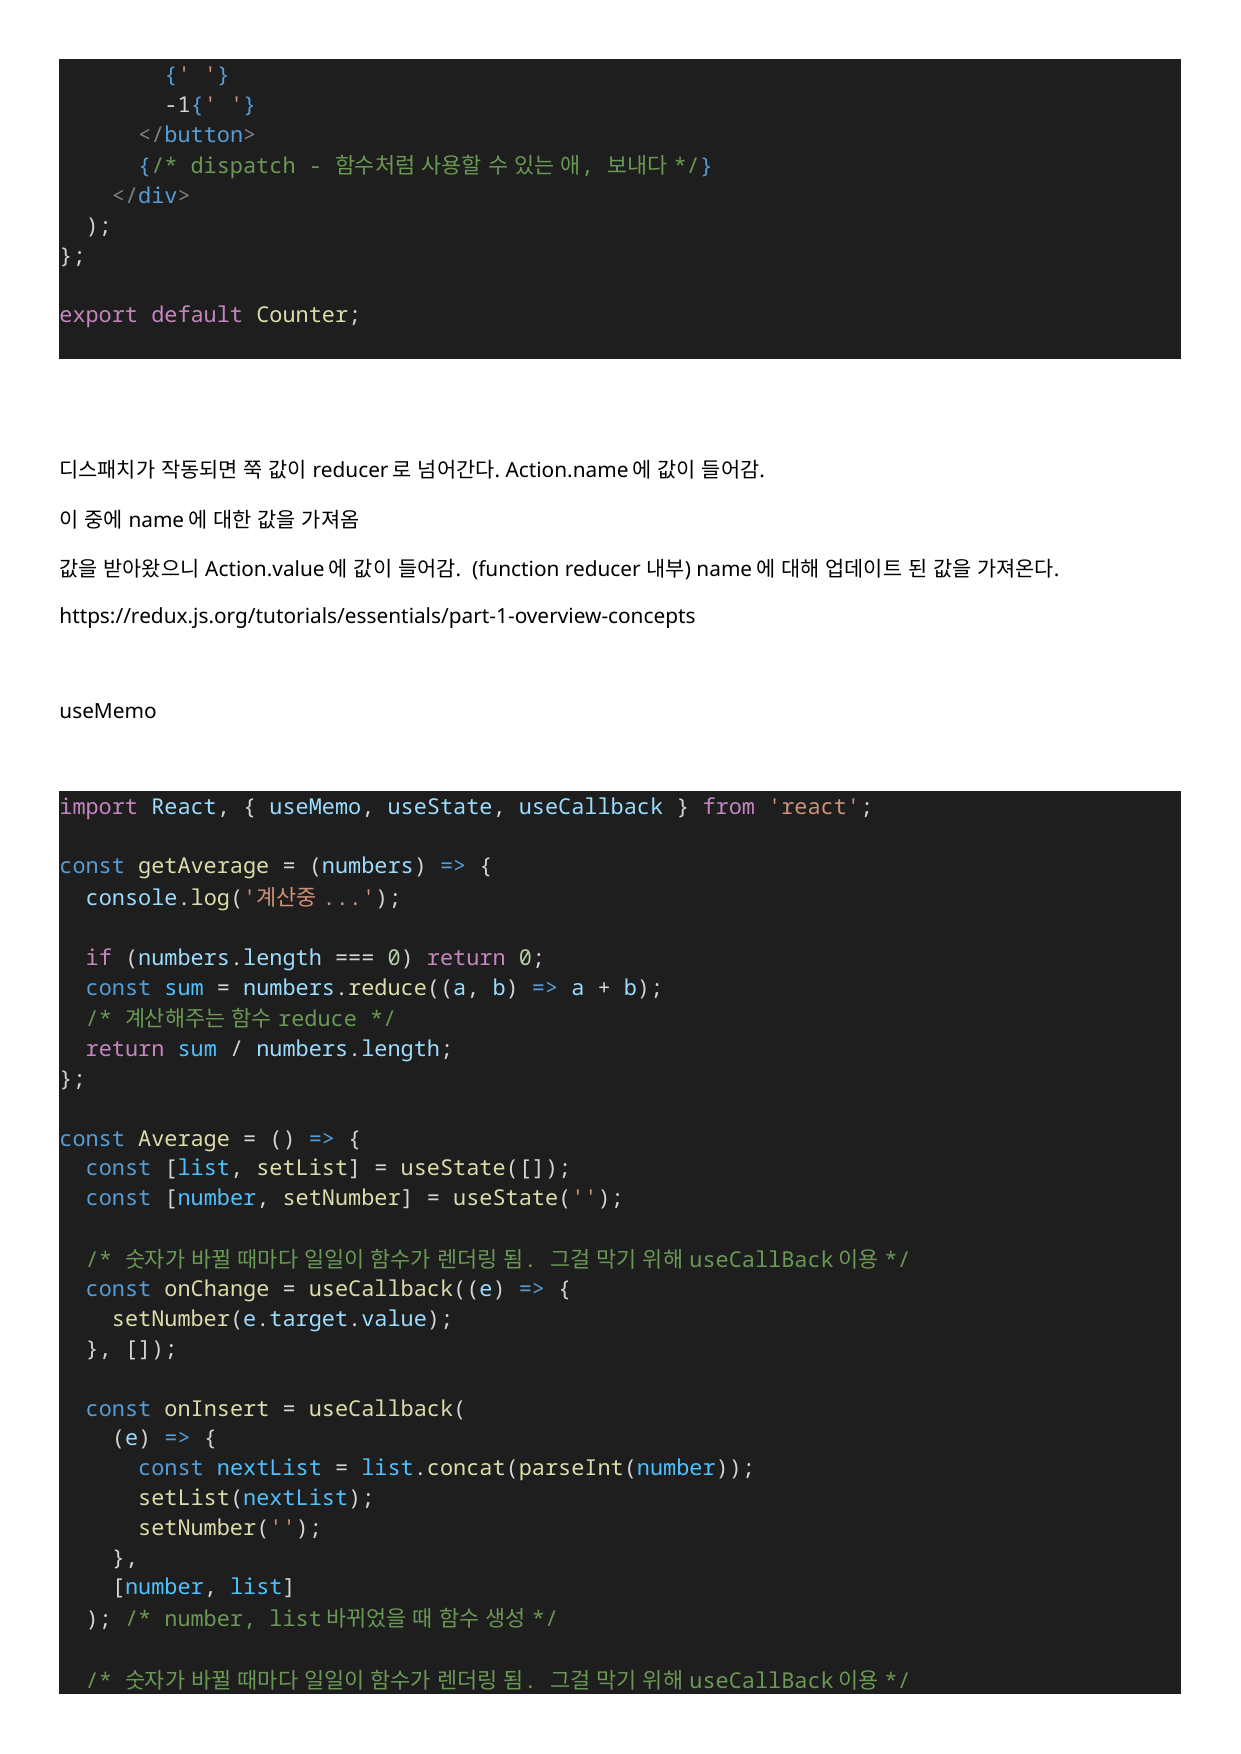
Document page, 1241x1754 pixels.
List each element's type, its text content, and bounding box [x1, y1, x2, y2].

text const onInsert = useCallback( [59, 1393, 1181, 1422]
text ); /* number, list바뀌었을 때 함수 생성 */ [59, 1601, 1181, 1633]
text {/* dispatch - 함수처럼 사용할 수 있는 애, 보내다 */} [59, 148, 1181, 180]
text (e) => { [59, 1422, 1181, 1452]
text }, []); [59, 1333, 1181, 1363]
text const onChange = useCallback((e) => { [59, 1273, 1181, 1303]
text useMemo [59, 696, 1181, 725]
text setList(nextList); [59, 1482, 1181, 1512]
text export default Counter; [59, 299, 1181, 329]
text setNumber(e.target.value); [59, 1303, 1181, 1333]
text 값을 받아왔으니 Action.value에 값이 들어감. (function reducer 내부) name에 대해 업데이트 된 값을 가져온다. [59, 552, 1181, 583]
text [number, list] [59, 1571, 1181, 1601]
text /* 계산해주는 함수 reduce */ [59, 1001, 1181, 1033]
text const [list, setList] = useState([]); [59, 1152, 1181, 1182]
text https://redux.js.org/tutorials/essentials/part-1-overview-concepts [59, 602, 1181, 630]
text }; [59, 1063, 1181, 1093]
text console.log('계산중 ...'); [59, 880, 1181, 912]
text </button> [59, 119, 1181, 148]
text 디스패치가 작동되면 쭉 값이 reducer로 넘어간다. Action.name에 값이 들어감. [59, 453, 1181, 484]
text const [number, setNumber] = useState(''); [59, 1182, 1181, 1212]
text return sum / numbers.length; [59, 1033, 1181, 1063]
text const Average = () => { [59, 1122, 1181, 1152]
text }, [59, 1542, 1181, 1571]
text setNumber(''); [59, 1512, 1181, 1542]
text const sum = numbers.reduce((a, b) => a + b); [59, 972, 1181, 1001]
text }; [59, 240, 1181, 269]
text 이 중에 name에 대한 값을 가져옴 [59, 503, 1181, 533]
text /* 숫자가 바뀔 때마다 일일이 함수가 렌더링 됨. 그걸 막기 위해 useCallBack이용 */ [59, 1242, 1181, 1273]
text </div> [59, 180, 1181, 210]
text if (numbers.length === 0) return 0; [59, 942, 1181, 972]
text -1{' '} [59, 89, 1181, 119]
text const nextList = list.concat(parseInt(number)); [59, 1452, 1181, 1482]
text ); [59, 210, 1181, 240]
text import React, { useMemo, useState, useCallback } from 'react'; [59, 791, 1181, 821]
text {' '} [59, 59, 1181, 89]
text const getAverage = (numbers) => { [59, 850, 1181, 880]
text /* 숫자가 바뀔 때마다 일일이 함수가 렌더링 됨. 그걸 막기 위해 useCallBack이용 */ [59, 1663, 1181, 1694]
